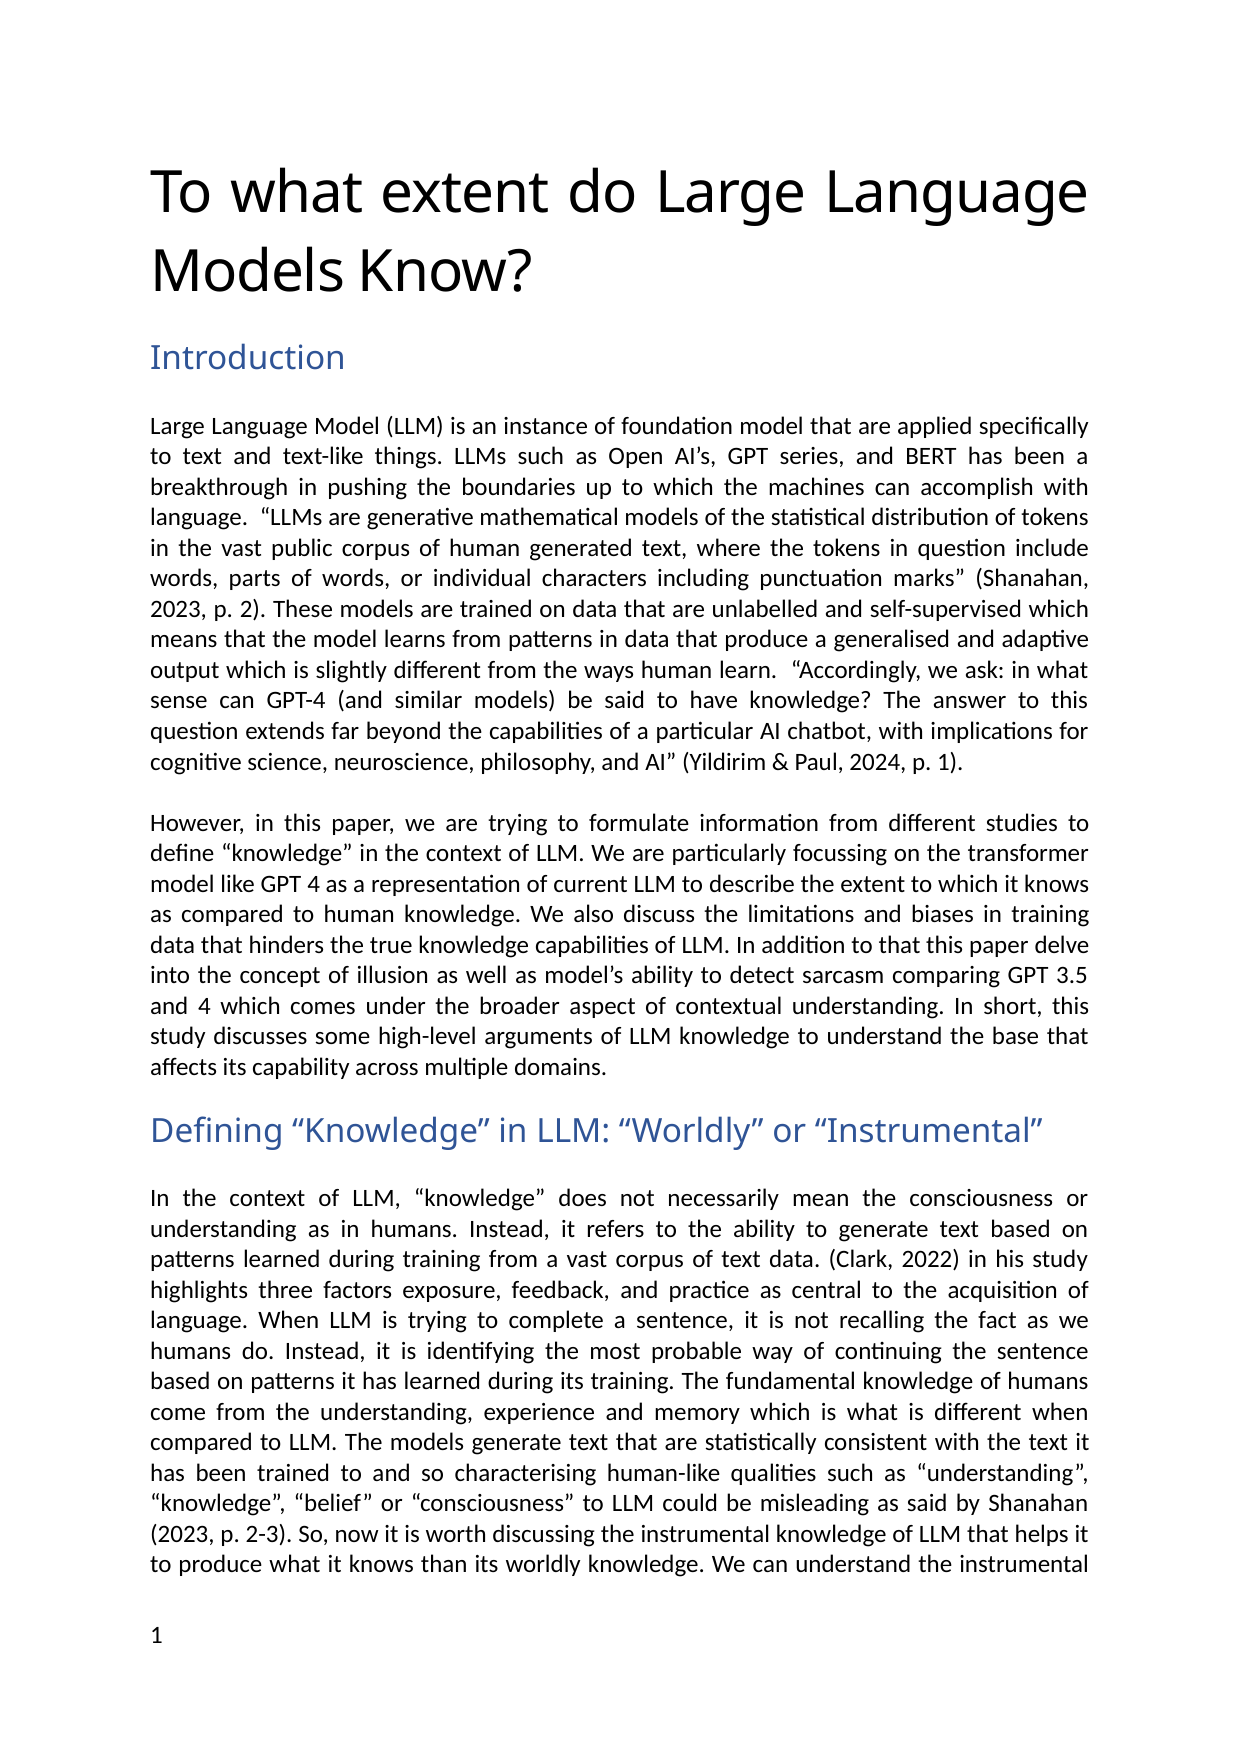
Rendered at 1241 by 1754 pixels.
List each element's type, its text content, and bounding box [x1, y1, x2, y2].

subtitle Introduction [150, 334, 1090, 379]
title To what extent do Large Language Models Know? [150, 150, 1090, 309]
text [150, 1182, 1090, 1579]
text Large Language Model (LLM) is an instance of foundation model that are applied specifically to text and text-like things. LLMs such as Open AI’s, GPT series, and BERT has been a breakthrough in pushing the boundaries up to which the machines can accomplish with language. “LLMs are generative mathematical models of the statistical distribution of tokens in the vast public corpus of human generated text, where the tokens in question include words, parts of words, or individual characters including punctuation marks” (Shanahan, 2023, p. 2). These models are trained on data that are unlabelled and self-supervised which means that the model learns from patterns in data that produce a generalised and adaptive output which is slightly different from the ways human learn. “Accordingly, we ask: in what sense can GPT-4 (and similar models) be said to have knowledge? The answer to this question extends far beyond the capabilities of a particular AI chatbot, with implications for cognitive science, neuroscience, philosophy, and AI” (Yildirim & Paul, 2024, p. 1). [150, 410, 1090, 776]
subtitle Defining “Knowledge” in LLM: “Worldly” or “Instrumental” [150, 1106, 1090, 1152]
text However, in this paper, we are trying to formulate information from different studies to define “knowledge” in the context of LLM. We are particularly focussing on the transformer model like GPT 4 as a representation of current LLM to describe the extent to which it knows as compared to human knowledge. We also discuss the limitations and biases in training data that hinders the true knowledge capabilities of LLM. In addition to that this paper delve into the concept of illusion as well as model’s ability to detect sarcasm comparing GPT 3.5 and 4 which comes under the broader aspect of contextual understanding. In short, this study discusses some high-level arguments of LLM knowledge to understand the base that affects its capability across multiple domains. [150, 807, 1090, 1081]
